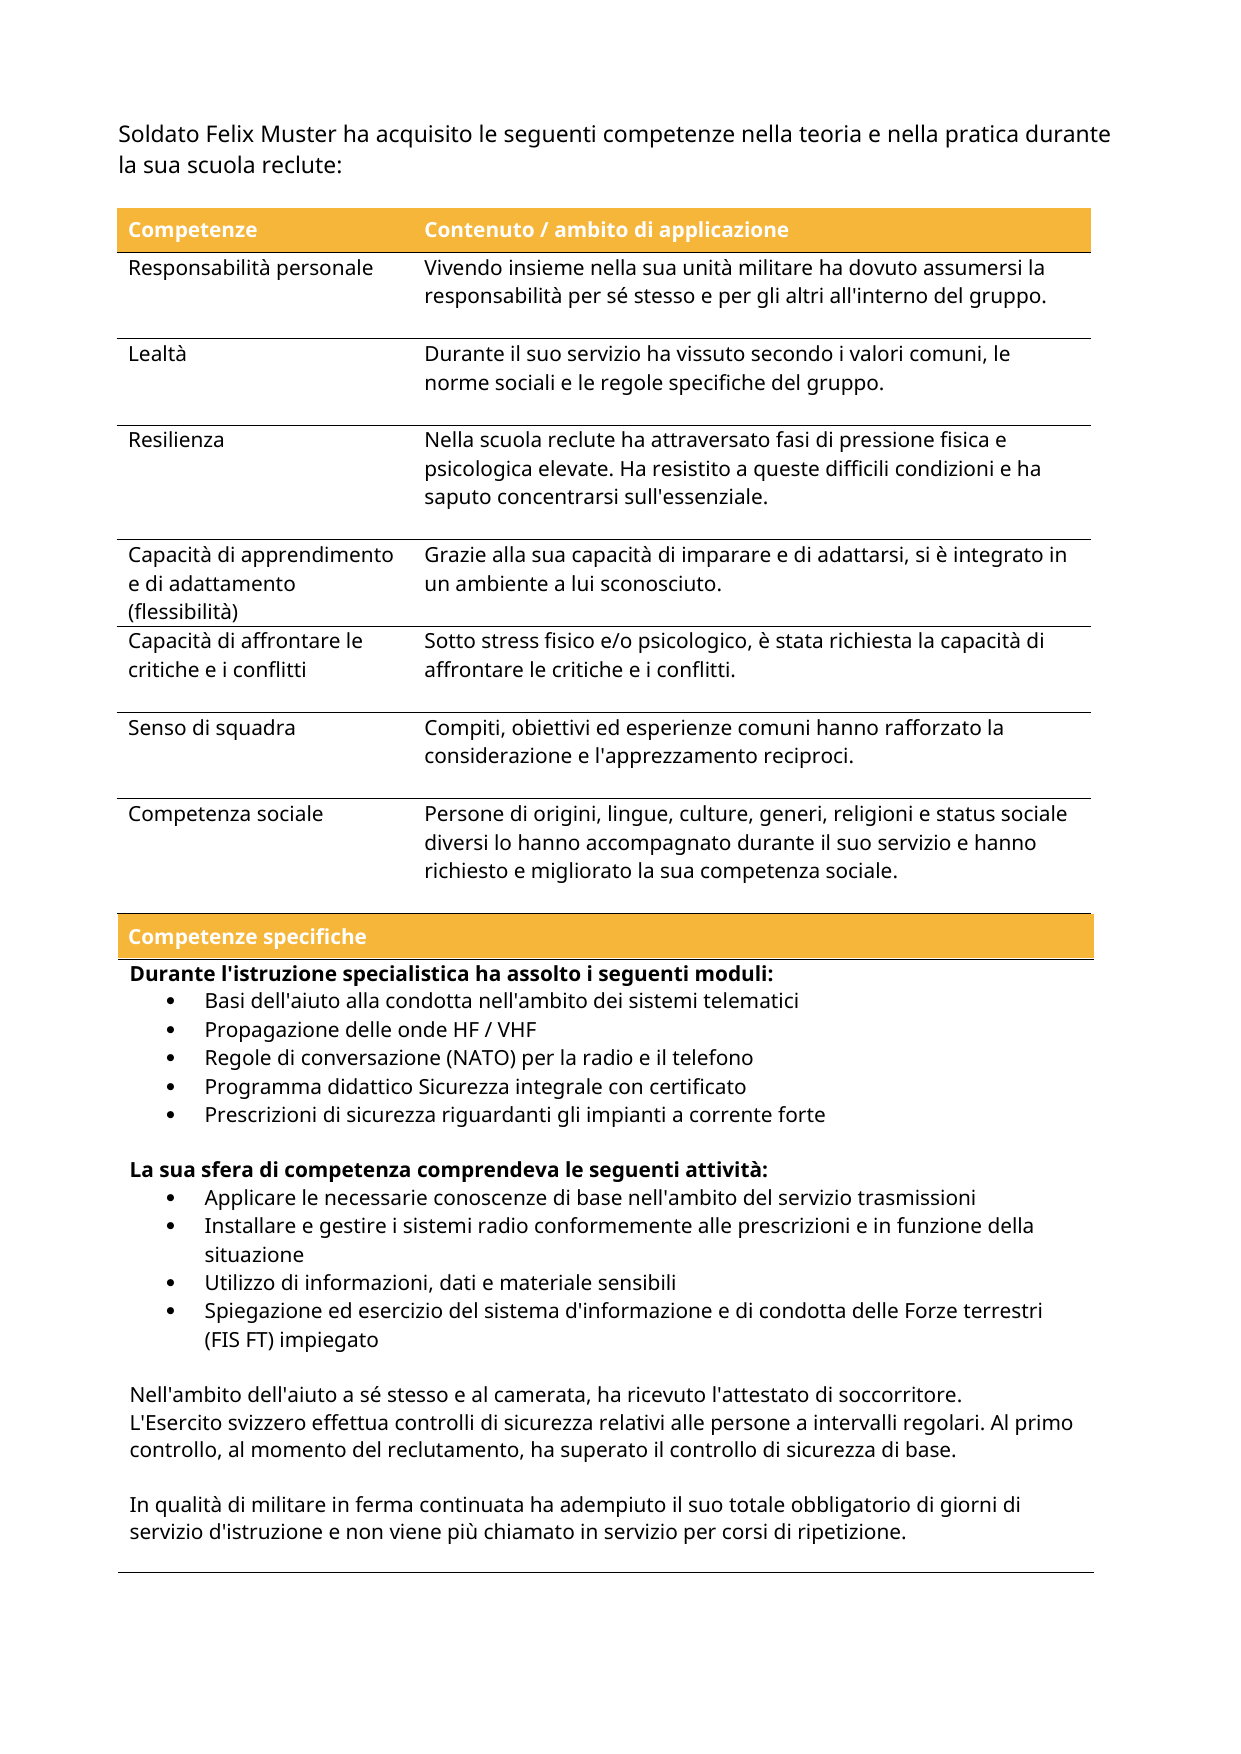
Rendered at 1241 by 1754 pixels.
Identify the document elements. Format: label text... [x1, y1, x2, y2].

table_cell Capacità di apprendimento e di adattamento (flessibilità) [117, 540, 413, 626]
table_cell Grazie alla sua capacità di imparare e di adattarsi, si è integrato in un ambiente a lui sconosciuto. [413, 540, 1091, 626]
table_cell Durante l'istruzione specialistica ha assolto i seguenti moduli: Basi dell'aiuto alla condotta nell'ambito dei sistemi telematici Propagazione delle onde HF / VHF Regole di conversazione (NATO) per la radio e il telefono Programma didattico Sicurezza integrale con certificato Prescrizioni di sicurezza riguardanti gli impianti a corrente forte La sua sfera di competenza comprendeva le seguenti attività: Applicare le necessarie conoscenze di base nell'ambito del servizio trasmissioni Installare e gestire i sistemi radio conformemente alle prescrizioni e in funzione della situazione Utilizzo di informazioni, dati e materiale sensibili Spiegazione ed esercizio del sistema d'informazione e di condotta delle Forze terrestri (FIS FT) impiegato Nell'ambito dell'aiuto a sé stesso e al camerata, ha ricevuto l'attestato di soccorritore. L'Esercito svizzero effettua controlli di sicurezza relativi alle persone a intervalli regolari. Al primo controllo, al momento del reclutamento, ha superato il controllo di sicurezza di base. In qualità di militare in ferma continuata ha adempiuto il suo totale obbligatorio di giorni di servizio d'istruzione e non viene più chiamato in servizio per corsi di ripetizione. [118, 960, 1094, 1572]
table_cell Nella scuola reclute ha attraversato fasi di pressione fisica e psicologica elevate. Ha resistito a queste difficili condizioni e ha saputo concentrarsi sull'essenziale. [413, 426, 1091, 539]
table_header Contenuto / ambito di applicazione [413, 208, 1091, 252]
table_cell Vivendo insieme nella sua unità militare ha dovuto assumersi la responsabilità per sé stesso e per gli altri all'interno del gruppo. [413, 253, 1091, 338]
table_cell Persone di origini, lingue, culture, generi, religioni e status sociale diversi lo hanno accompagnato durante il suo servizio e hanno richiesto e migliorato la sua competenza sociale. [413, 799, 1091, 913]
table_cell Compiti, obiettivi ed esperienze comuni hanno rafforzato la considerazione e l'apprezzamento reciproci. [413, 713, 1091, 798]
text Soldato Felix Muster ha acquisito le seguenti competenze nella teoria e nella pratica durante la sua scuola reclute: [118, 118, 1122, 181]
table_cell Responsabilità personale [117, 253, 413, 338]
table_header Competenze specifiche [118, 914, 1094, 958]
table_cell Durante il suo servizio ha vissuto secondo i valori comuni, le norme sociali e le regole specifiche del gruppo. [413, 339, 1091, 424]
table_cell Sotto stress fisico e/o psicologico, è stata richiesta la capacità di affrontare le critiche e i conflitti. [413, 627, 1091, 712]
table_cell Resilienza [117, 426, 413, 539]
table_cell Competenza sociale [117, 799, 413, 913]
table_cell Lealtà [117, 339, 413, 424]
table_cell Senso di squadra [117, 713, 413, 798]
table_header Competenze [117, 208, 413, 252]
table_cell Capacità di affrontare le critiche e i conflitti [117, 627, 413, 712]
